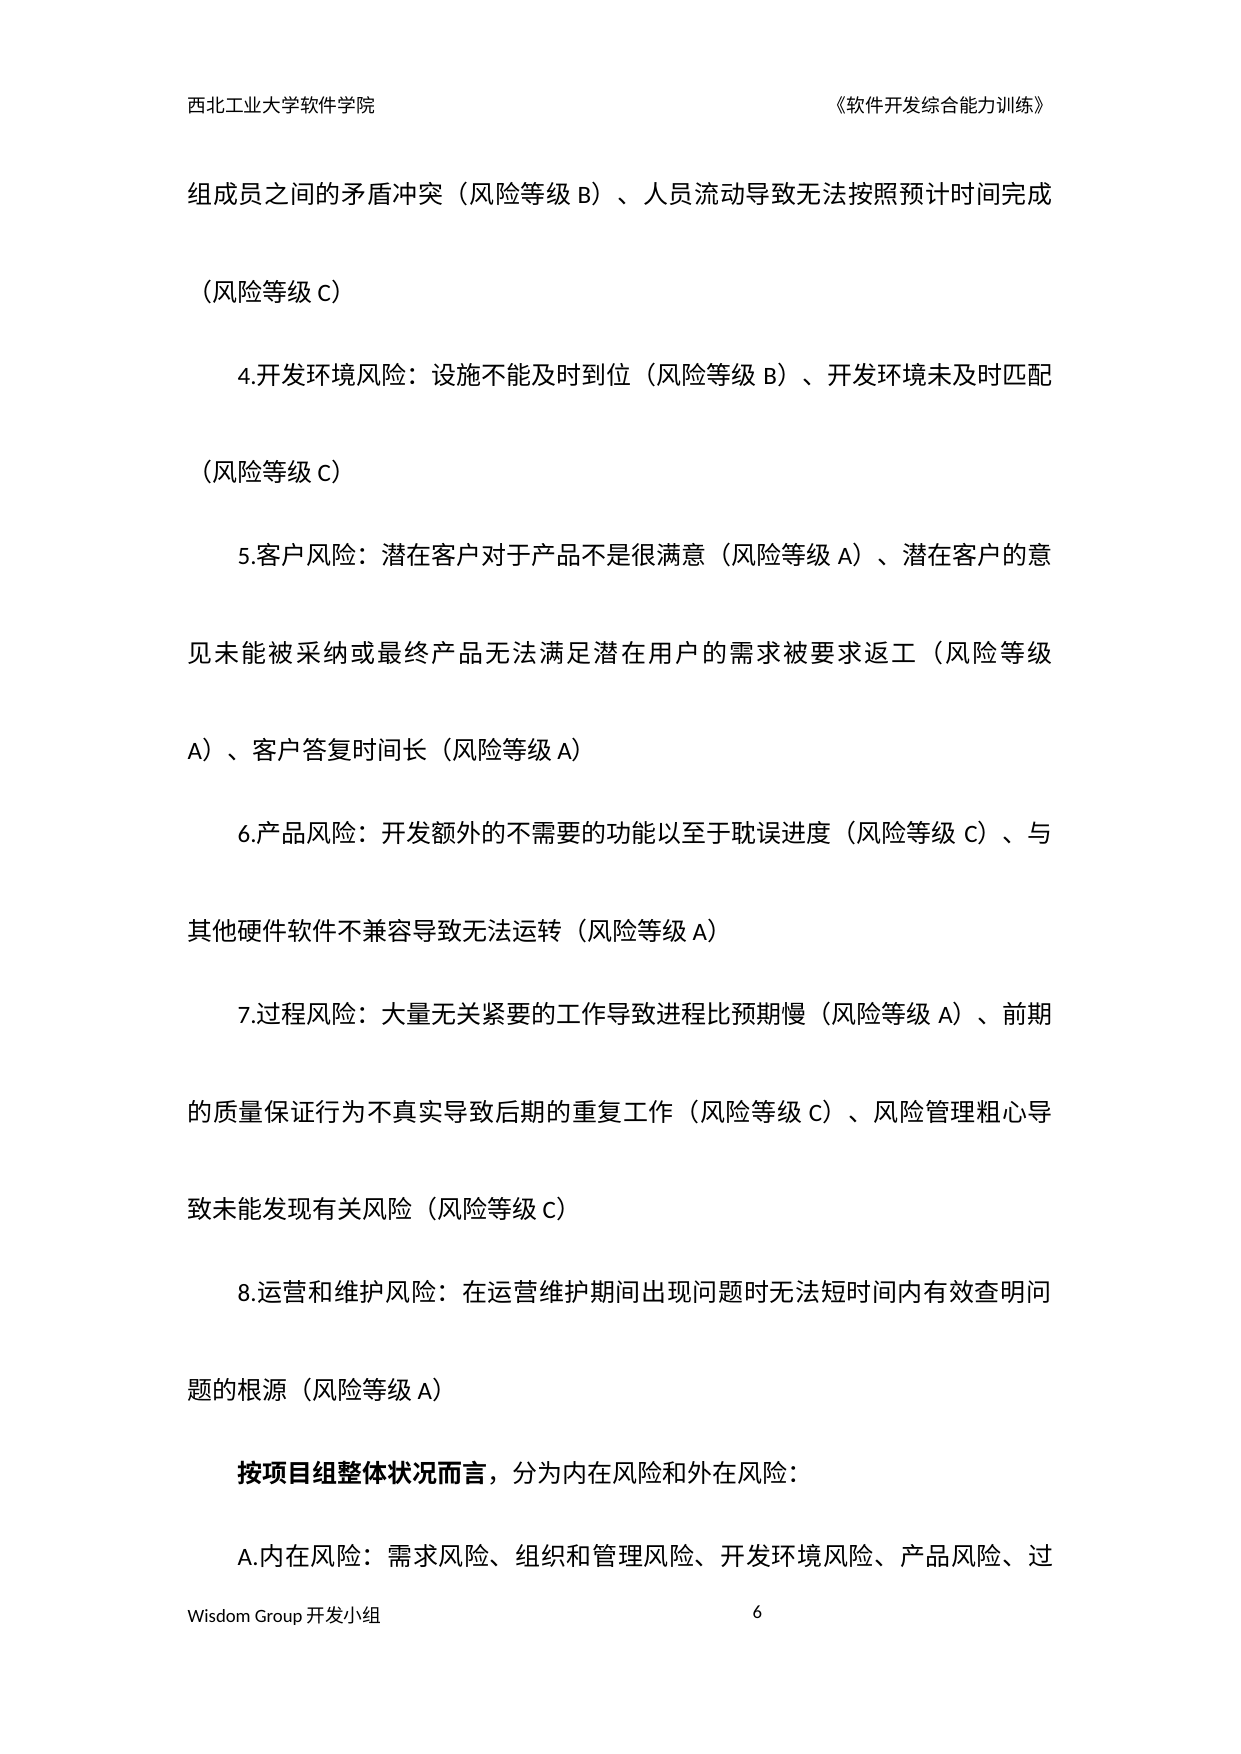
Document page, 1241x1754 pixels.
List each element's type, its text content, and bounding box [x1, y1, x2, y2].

list 4.开发环境风险：设施不能及时到位（风险等级B）、开发环境未及时匹配（风险等级C） [187, 341, 1053, 503]
list 6.产品风险：开发额外的不需要的功能以至于耽误进度（风险等级C）、与其他硬件软件不兼容导致无法运转（风险等级A） [187, 799, 1053, 962]
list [187, 1522, 1053, 1587]
list 7.过程风险：大量无关紧要的工作导致进程比预期慢（风险等级A）、前期的质量保证行为不真实导致后期的重复工作（风险等级C）、风险管理粗心导致未能发现有关风险（风险等级C） [187, 980, 1053, 1240]
list 按项目组整体状况而言，分为内在风险和外在风险： [187, 1439, 1053, 1504]
list 5.客户风险：潜在客户对于产品不是很满意（风险等级A）、潜在客户的意见未能被采纳或最终产品无法满足潜在用户的需求被要求返工（风险等级A）、客户答复时间长（风险等级A） [187, 521, 1053, 781]
list 8.运营和维护风险：在运营维护期间出现问题时无法短时间内有效查明问题的根源（风险等级A） [187, 1258, 1053, 1421]
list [187, 160, 1053, 323]
